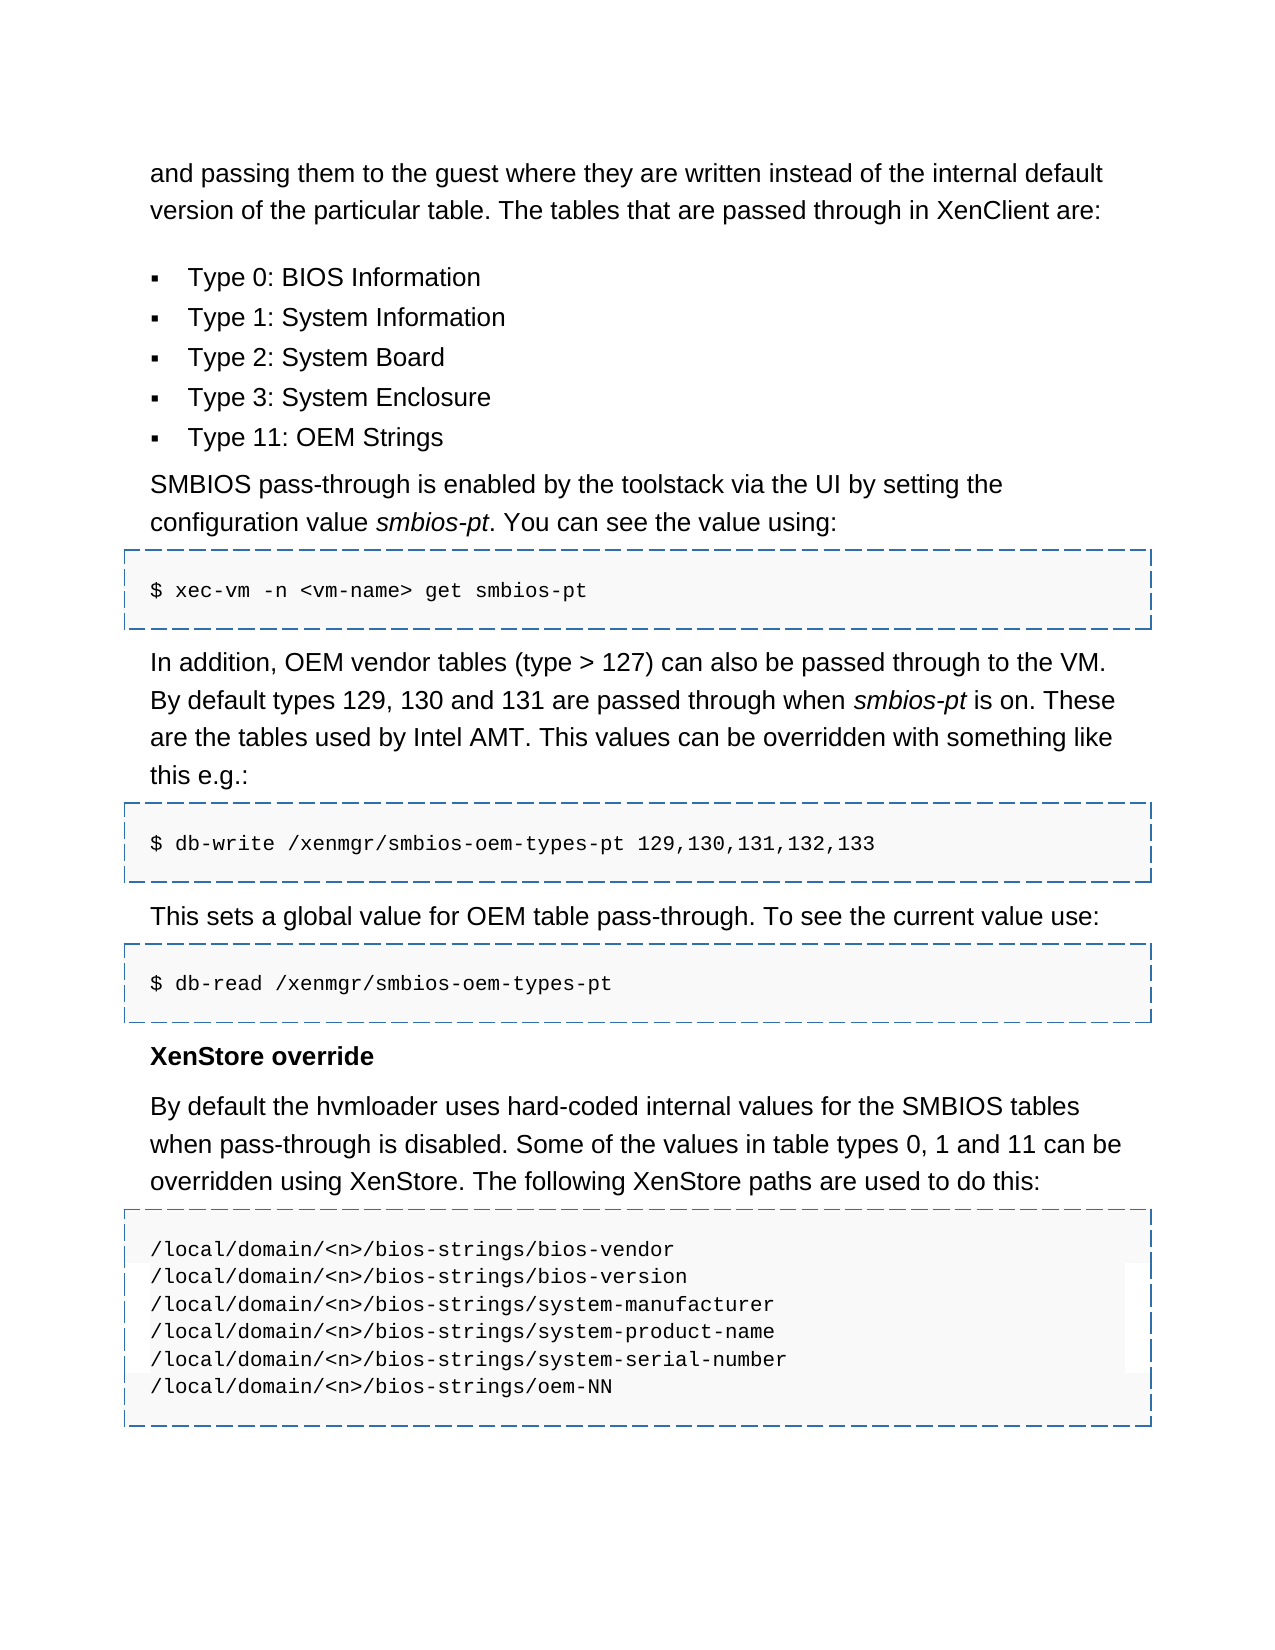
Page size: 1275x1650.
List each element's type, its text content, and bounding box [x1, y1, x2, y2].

text /local/domain/<n>/bios-strings/bios-version [150, 1263, 1125, 1290]
list Type 11: OEM Strings [150, 414, 1125, 452]
text $ db-read /xenmgr/smbios-oem-types-pt [123, 943, 1152, 1023]
text /local/domain/<n>/bios-strings/oem-NN [123, 1346, 1152, 1427]
text SMBIOS pass-through is enabled by the toolstack via the UI by setting the configuration value smbios-pt. You can see the value using: [150, 462, 1125, 537]
text This sets a global value for OEM table pass-through. To see the current value use: [150, 893, 1125, 930]
text $ xec-vm -n <vm-name> get smbios-pt [123, 549, 1152, 630]
list Type 1: System Information [150, 294, 1125, 332]
list Type 3: System Enclosure [150, 374, 1125, 412]
list Type 2: System Board [150, 334, 1125, 372]
list Type 0: BIOS Information [150, 254, 1125, 292]
text In addition, OEM vendor tables (type > 127) can also be passed through to the VM. By default types 129, 130 and 131 are passed through when smbios-pt is on. These are the tables used by Intel AMT. This values can be overridden with something like this e.g.: [150, 640, 1125, 790]
text /local/domain/<n>/bios-strings/bios-vendor [123, 1208, 1152, 1263]
text /local/domain/<n>/bios-strings/system-manufacturer [150, 1290, 1125, 1318]
text $ db-write /xenmgr/smbios-oem-types-pt 129,130,131,132,133 [123, 802, 1152, 883]
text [150, 150, 1125, 225]
text /local/domain/<n>/bios-strings/system-product-name [150, 1318, 1125, 1345]
text XenStore override [150, 1033, 1125, 1071]
text By default the hvmloader uses hard-coded internal values for the SMBIOS tables when pass-through is disabled. Some of the values in table types 0, 1 and 11 can be overridden using XenStore. The following XenStore paths are used to do this: [150, 1083, 1125, 1196]
